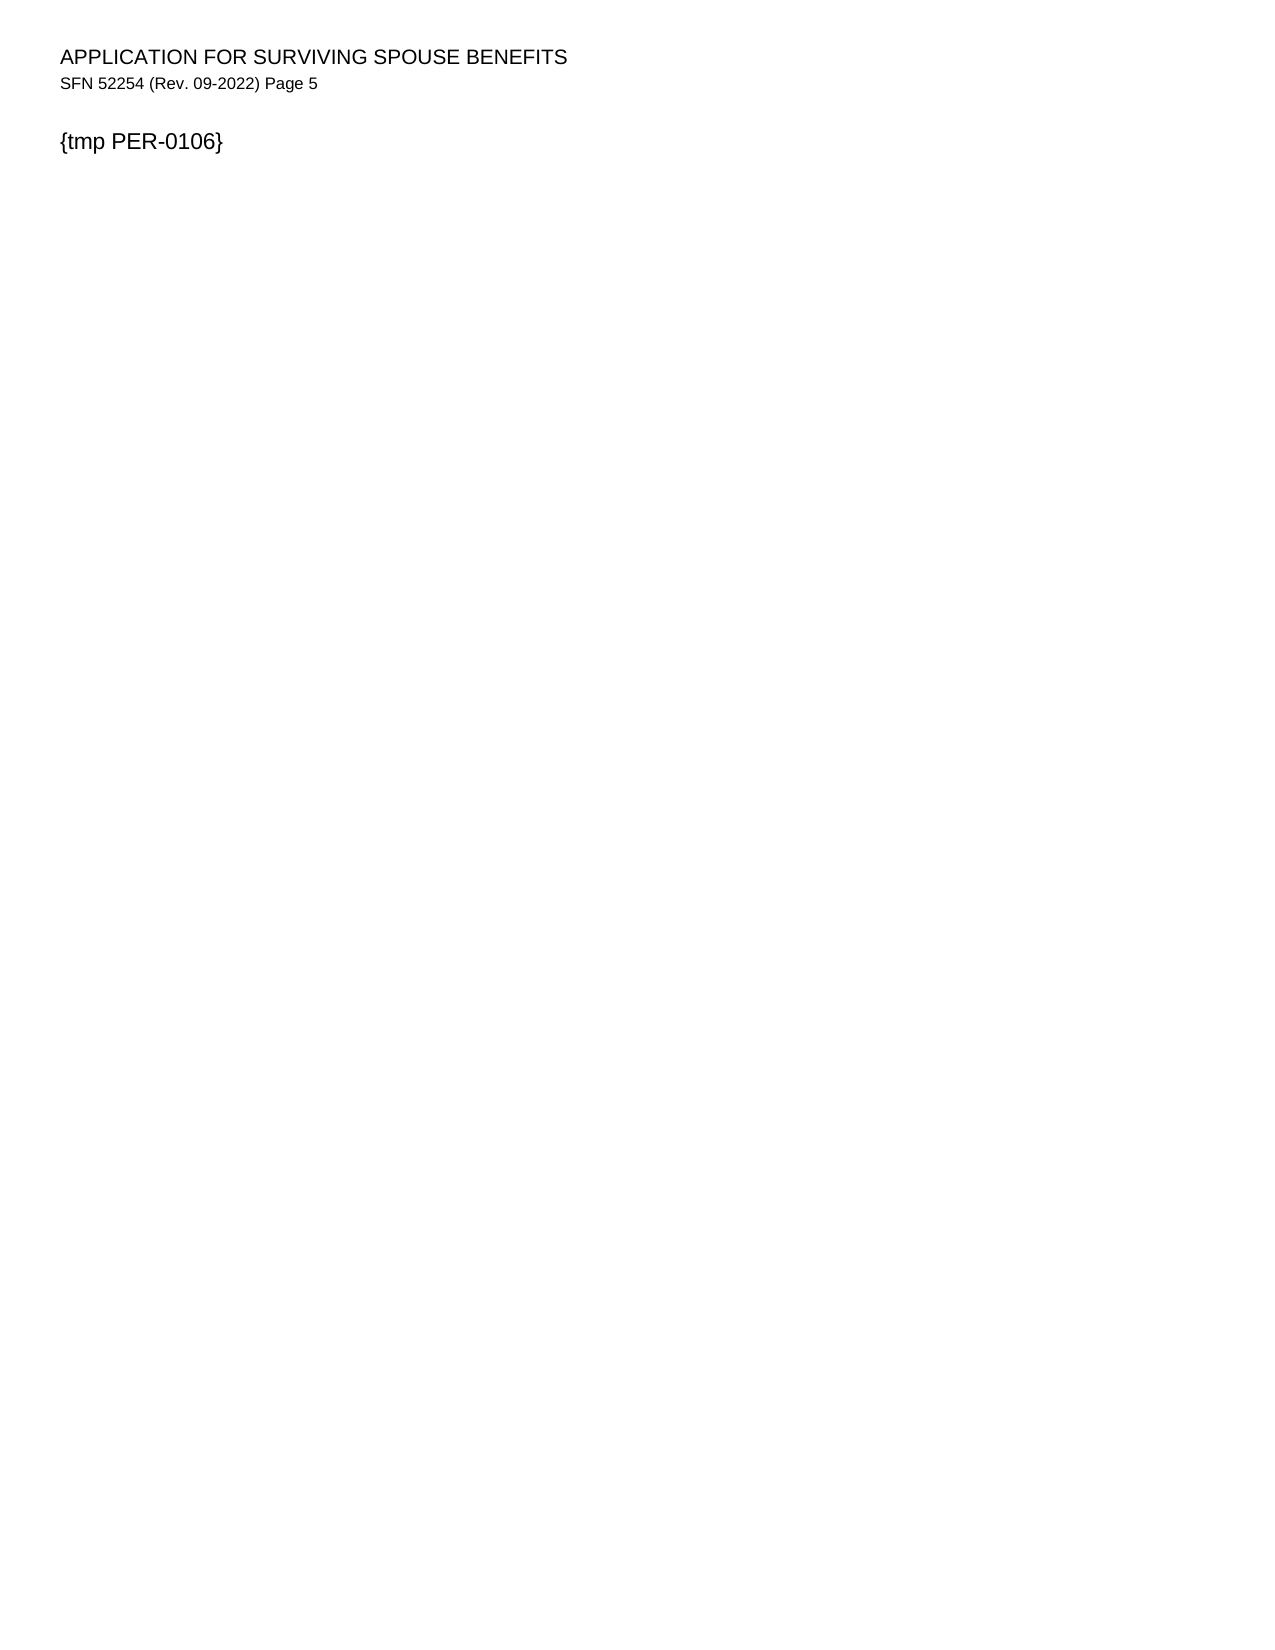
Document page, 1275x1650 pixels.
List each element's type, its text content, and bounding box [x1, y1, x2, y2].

text {tmp PER-0106} [60, 128, 1215, 155]
